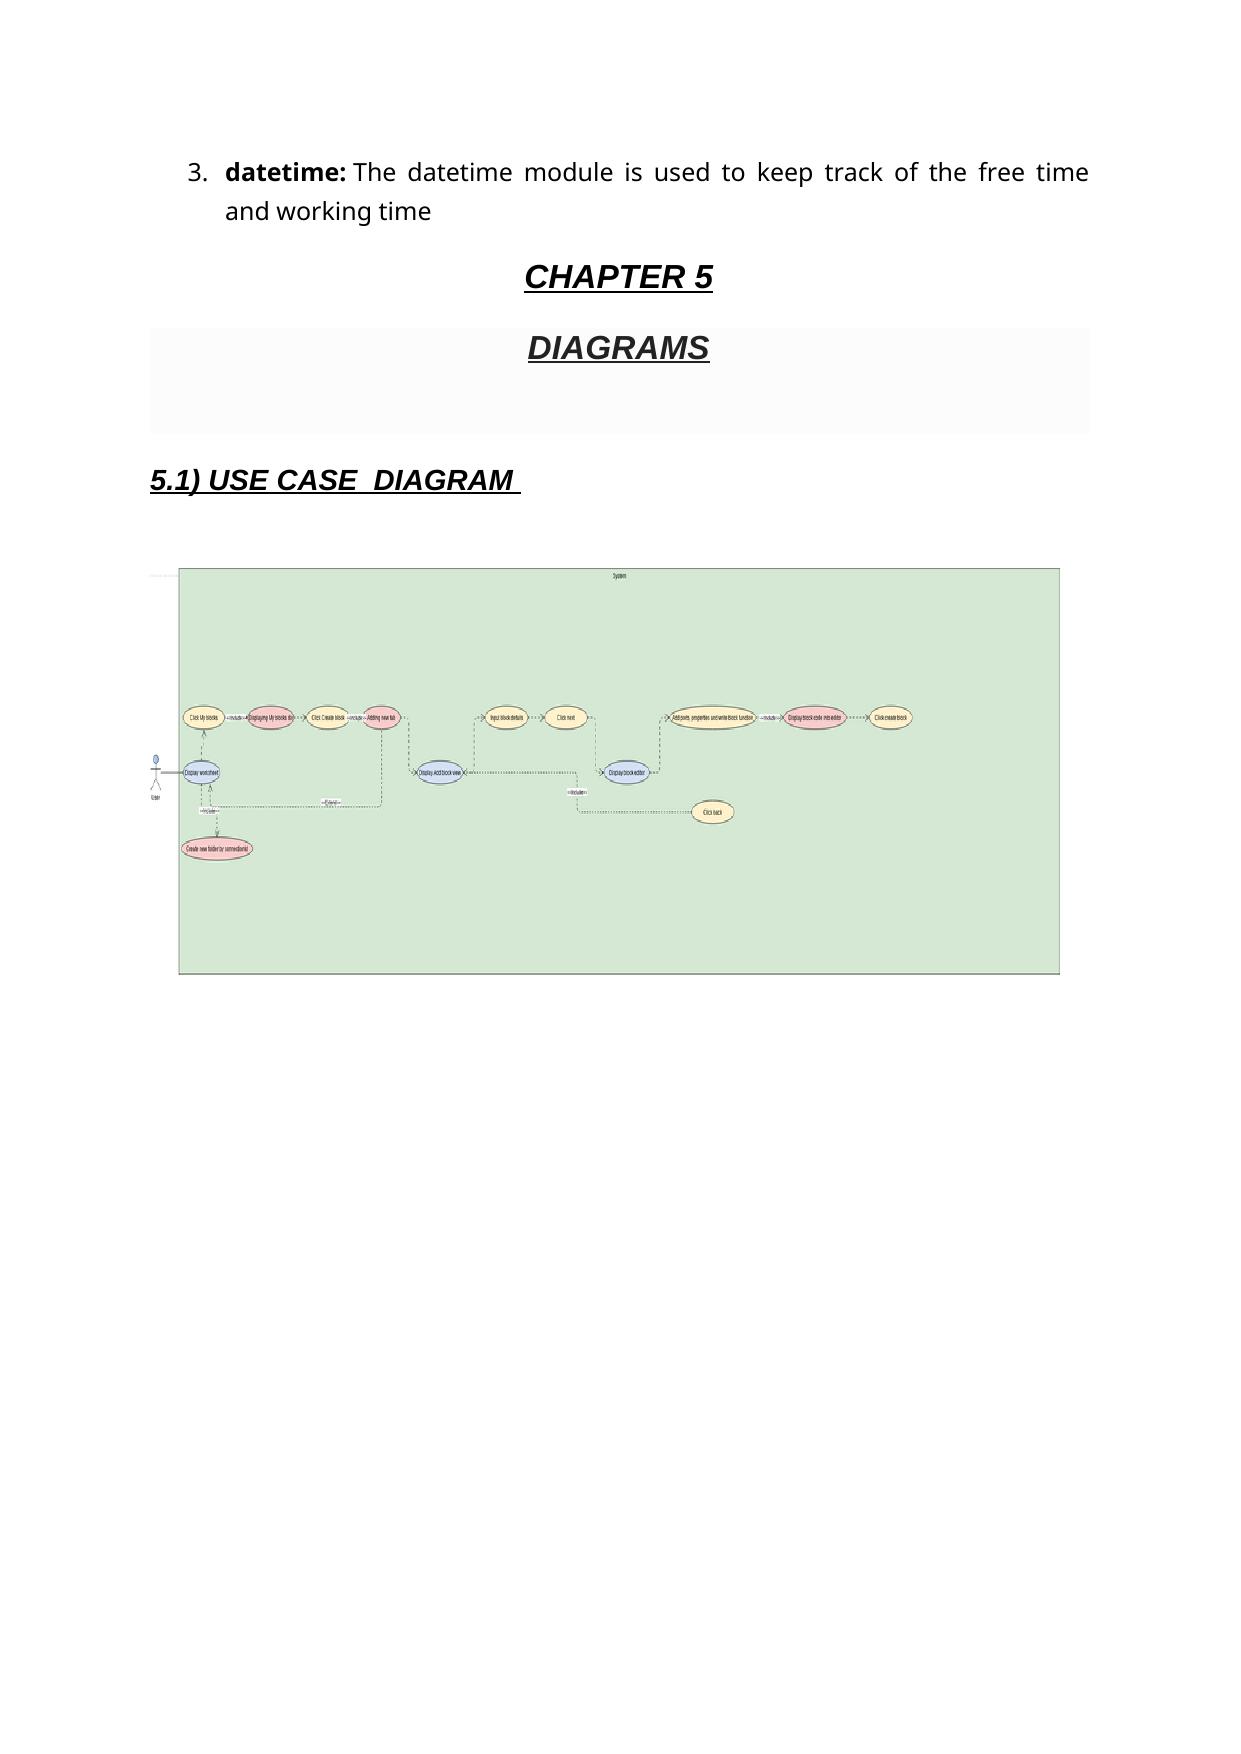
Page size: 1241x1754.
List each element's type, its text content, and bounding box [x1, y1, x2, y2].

text 5.1) USE CASE DIAGRAM [150, 463, 1090, 497]
text CHAPTER 5 [150, 257, 1090, 296]
list datetime: The datetime module is used to keep track of the free time and working time [187, 150, 1090, 228]
picture [150, 568, 1060, 975]
subtitle DIAGRAMS [150, 328, 1090, 366]
